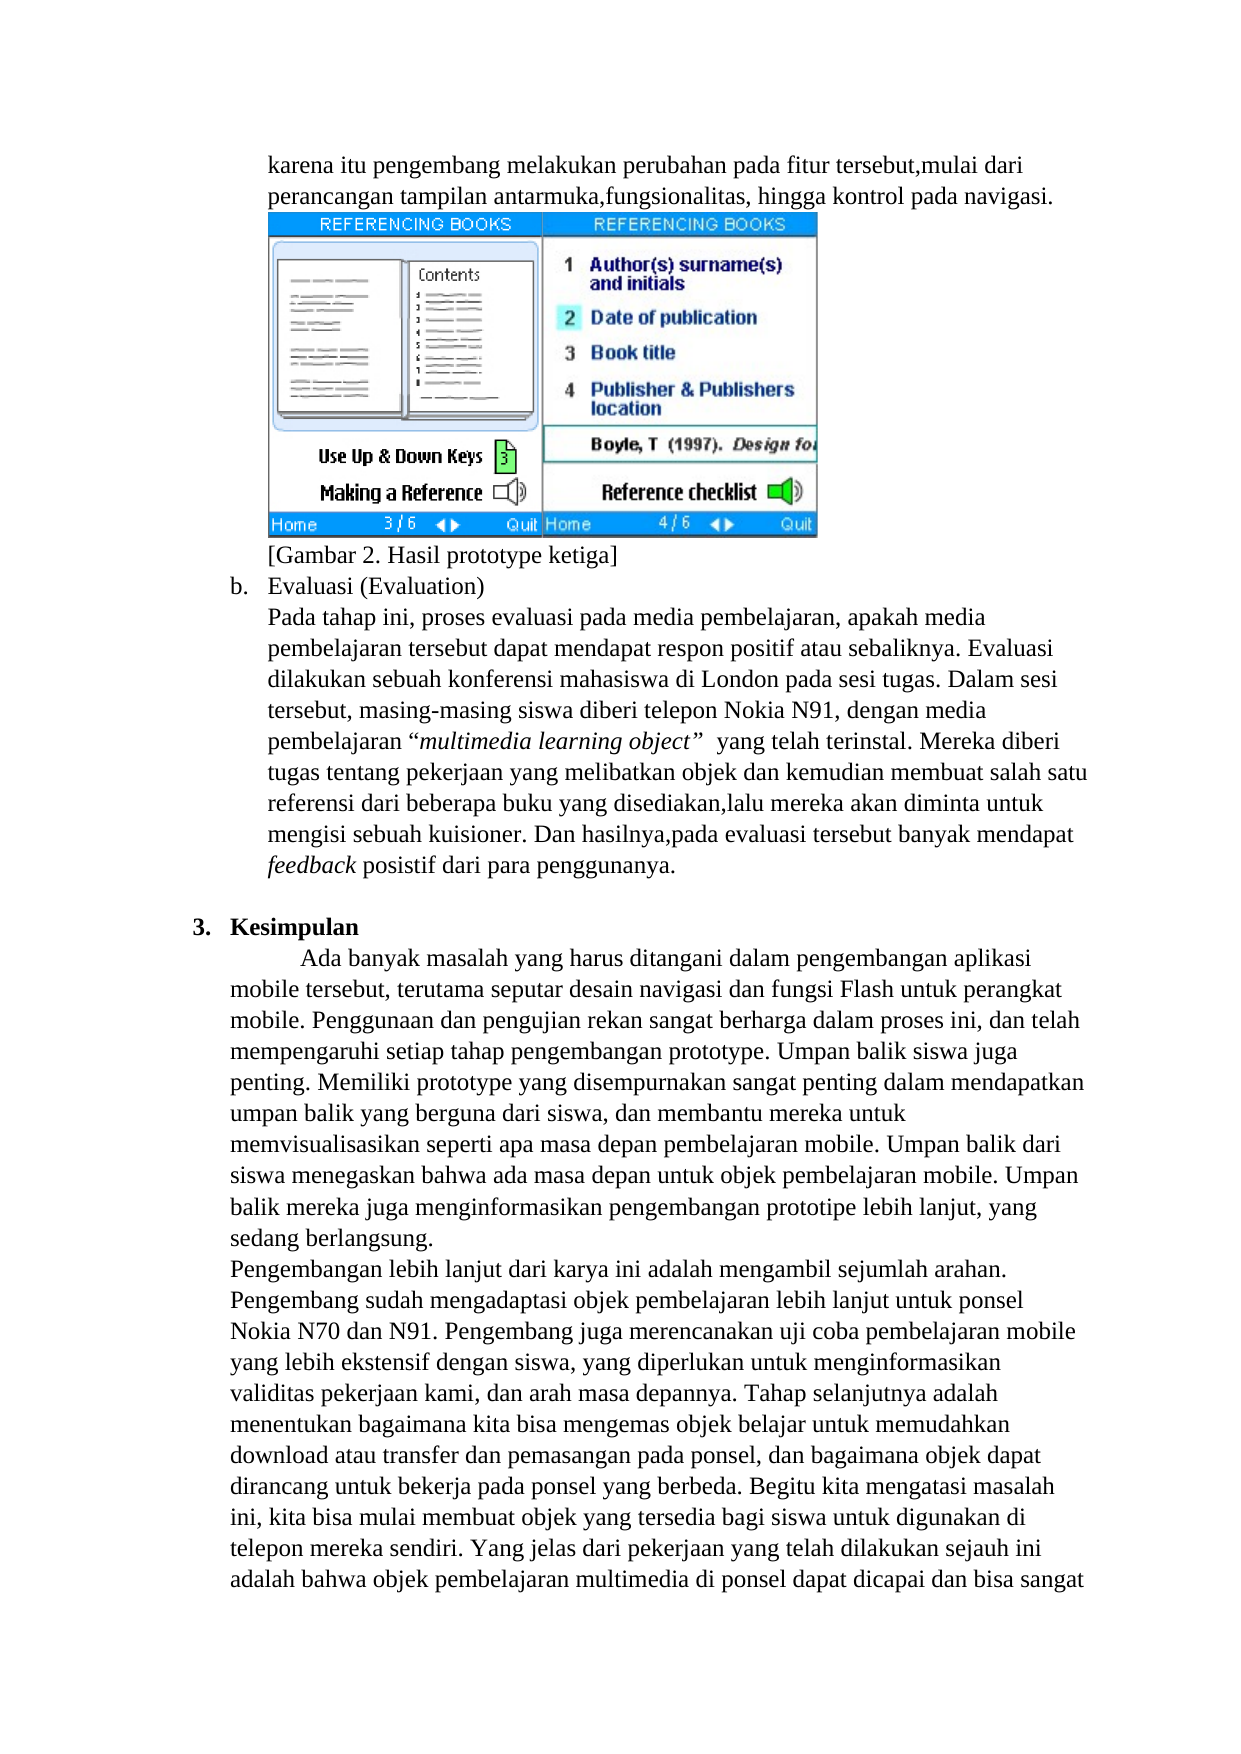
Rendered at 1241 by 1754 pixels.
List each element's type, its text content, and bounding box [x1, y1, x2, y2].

list Ada banyak masalah yang harus ditangani dalam pengembangan aplikasi mobile tersebut, terutama seputar desain navigasi dan fungsi Flash untuk perangkat mobile. Penggunaan dan pengujian rekan sangat berharga dalam proses ini, dan telah mempengaruhi setiap tahap pengembangan prototype. Umpan balik siswa juga penting. Memiliki prototype yang disempurnakan sangat penting dalam mendapatkan umpan balik yang berguna dari siswa, dan membantu mereka untuk memvisualisasikan seperti apa masa depan pembelajaran mobile. Umpan balik dari siswa menegaskan bahwa ada masa depan untuk objek pembelajaran mobile. Umpan balik mereka juga menginformasikan pengembangan prototipe lebih lanjut, yang sedang berlangsung. [230, 943, 1090, 1251]
list Kesimpulan [192, 912, 1090, 941]
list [267, 150, 1090, 210]
list Pada tahap ini, proses evaluasi pada media pembelajaran, apakah media pembelajaran tersebut dapat mendapat respon positif atau sebaliknya. Evaluasi dilakukan sebuah konferensi mahasiswa di London pada sesi tugas. Dalam sesi tersebut, masing-masing siswa diberi telepon Nokia N91, dengan media pembelajaran “multimedia learning object” yang telah terinstal. Mereka diberi tugas tentang pekerjaan yang melibatkan objek dan kemudian membuat salah satu referensi dari beberapa buku yang disediakan,lalu mereka akan diminta untuk mengisi sebuah kuisioner. Dan hasilnya,pada evaluasi tersebut banyak mendapat feedback posistif dari para penggunanya. [267, 602, 1090, 879]
picture [267, 212, 818, 538]
list Evaluasi (Evaluation) [230, 571, 1090, 599]
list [230, 1254, 1090, 1593]
list [Gambar 2. Hasil prototype ketiga] [267, 540, 1090, 568]
